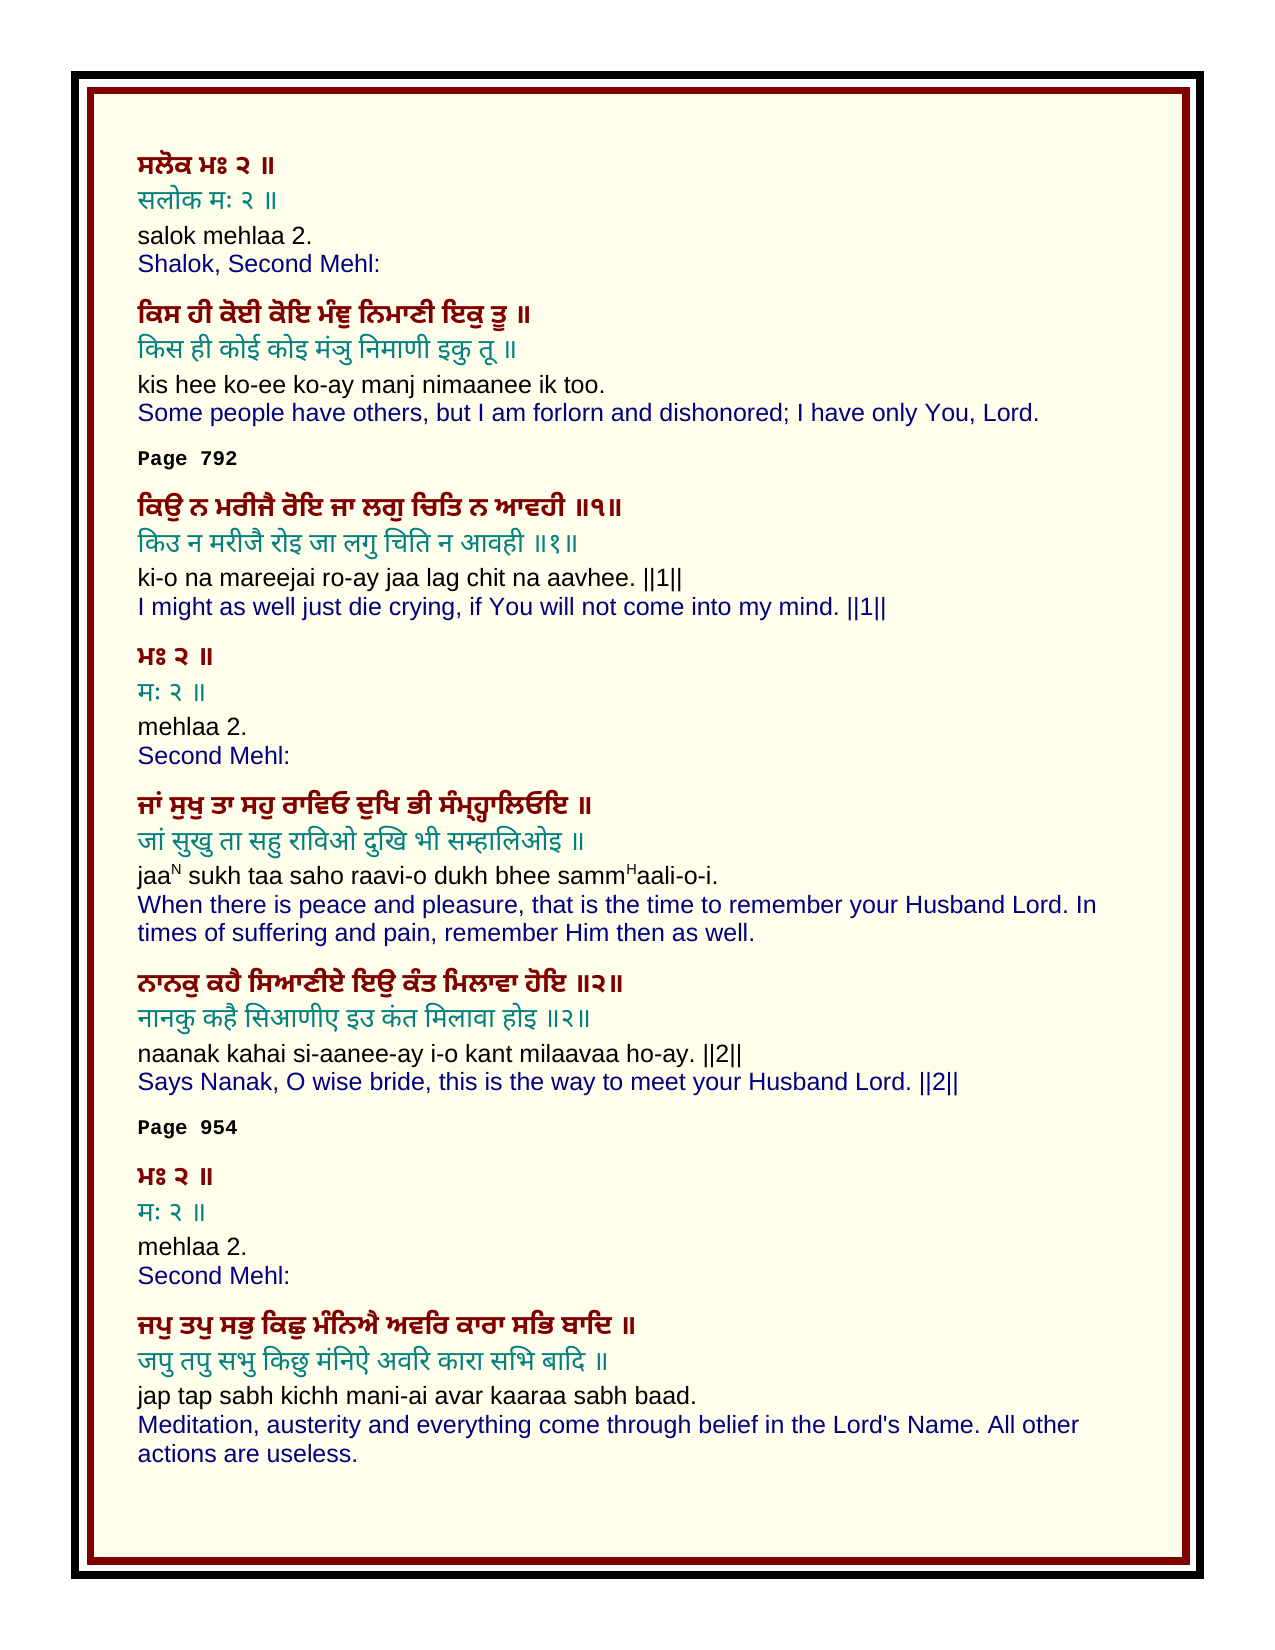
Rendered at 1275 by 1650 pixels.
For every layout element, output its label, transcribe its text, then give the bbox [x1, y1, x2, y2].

text नानकु कहै सिआणीए इउ कंत मिलावा होइ ॥२॥ [137, 1003, 1138, 1039]
text kis hee ko-ee ko-ay manj nimaanee ik too. [137, 369, 1138, 398]
text ki-o na mareejai ro-ay jaa lag chit na aavhee. ||1|| [137, 563, 1138, 592]
text ਜਾਂ ਸੁਖੁ ਤਾ ਸਹੁ ਰਾਵਿਓ ਦੁਖਿ ਭੀ ਸੰਮ੍ਹ੍ਹਾਲਿਓਇ ॥ [137, 790, 1138, 826]
text Second Mehl: [137, 1261, 1138, 1289]
text naanak kahai si-aanee-ay i-o kant milaavaa ho-ay. ||2|| [137, 1039, 1138, 1067]
text ਕਿਸ ਹੀ ਕੋਈ ਕੋਇ ਮੰਞੁ ਨਿਮਾਣੀ ਇਕੁ ਤੂ ॥ [137, 299, 1138, 334]
text jap tap sabh kichh mani-ai avar kaaraa sabh baad. [137, 1381, 1138, 1410]
text Second Mehl: [137, 741, 1138, 769]
text When there is peace and pleasure, that is the time to remember your Husband Lord. In times of suffering and pain, remember Him then as well. [137, 890, 1138, 947]
text किउ न मरीजै रोइ जा लगु चिति न आवही ॥१॥ [137, 528, 1138, 563]
text Page 792 [137, 448, 1138, 472]
text ਮਃ ੨ ॥ [137, 1161, 1138, 1197]
text ਸਲੋਕ ਮਃ ੨ ॥ [137, 150, 1138, 185]
text किस ही कोई कोइ मंञु निमाणी इकु तू ॥ [137, 334, 1138, 369]
text ਨਾਨਕੁ ਕਹੈ ਸਿਆਣੀਏ ਇਉ ਕੰਤ ਮਿਲਾਵਾ ਹੋਇ ॥੨॥ [137, 968, 1138, 1003]
text ਮਃ ੨ ॥ [137, 641, 1138, 677]
text Shalok, Second Mehl: [137, 249, 1138, 278]
text जां सुखु ता सहु राविओ दुखि भी सम्हालिओइ ॥ [137, 826, 1138, 861]
text I might as well just die crying, if You will not come into my mind. ||1|| [137, 592, 1138, 621]
text ਜਪੁ ਤਪੁ ਸਭੁ ਕਿਛੁ ਮੰਨਿਐ ਅਵਰਿ ਕਾਰਾ ਸਭਿ ਬਾਦਿ ॥ [137, 1310, 1138, 1346]
text जपु तपु सभु किछु मंनिऐ अवरि कारा सभि बादि ॥ [137, 1346, 1138, 1381]
text सलोक मः २ ॥ [137, 185, 1138, 221]
text ਕਿਉ ਨ ਮਰੀਜੈ ਰੋਇ ਜਾ ਲਗੁ ਚਿਤਿ ਨ ਆਵਹੀ ॥੧॥ [137, 492, 1138, 528]
text Some people have others, but I am forlorn and dishonored; I have only You, Lord. [137, 398, 1138, 427]
text mehlaa 2. [137, 712, 1138, 741]
text salok mehlaa 2. [137, 221, 1138, 249]
text mehlaa 2. [137, 1232, 1138, 1261]
text मः २ ॥ [137, 677, 1138, 712]
text Page 954 [137, 1117, 1138, 1141]
text jaaN sukh taa saho raavi-o dukh bhee sammHaali-o-i. [137, 861, 1138, 890]
text मः २ ॥ [137, 1197, 1138, 1232]
text Says Nanak, O wise bride, this is the way to meet your Husband Lord. ||2|| [137, 1067, 1138, 1096]
text Meditation, austerity and everything come through belief in the Lord's Name. All other actions are useless. [137, 1410, 1138, 1467]
